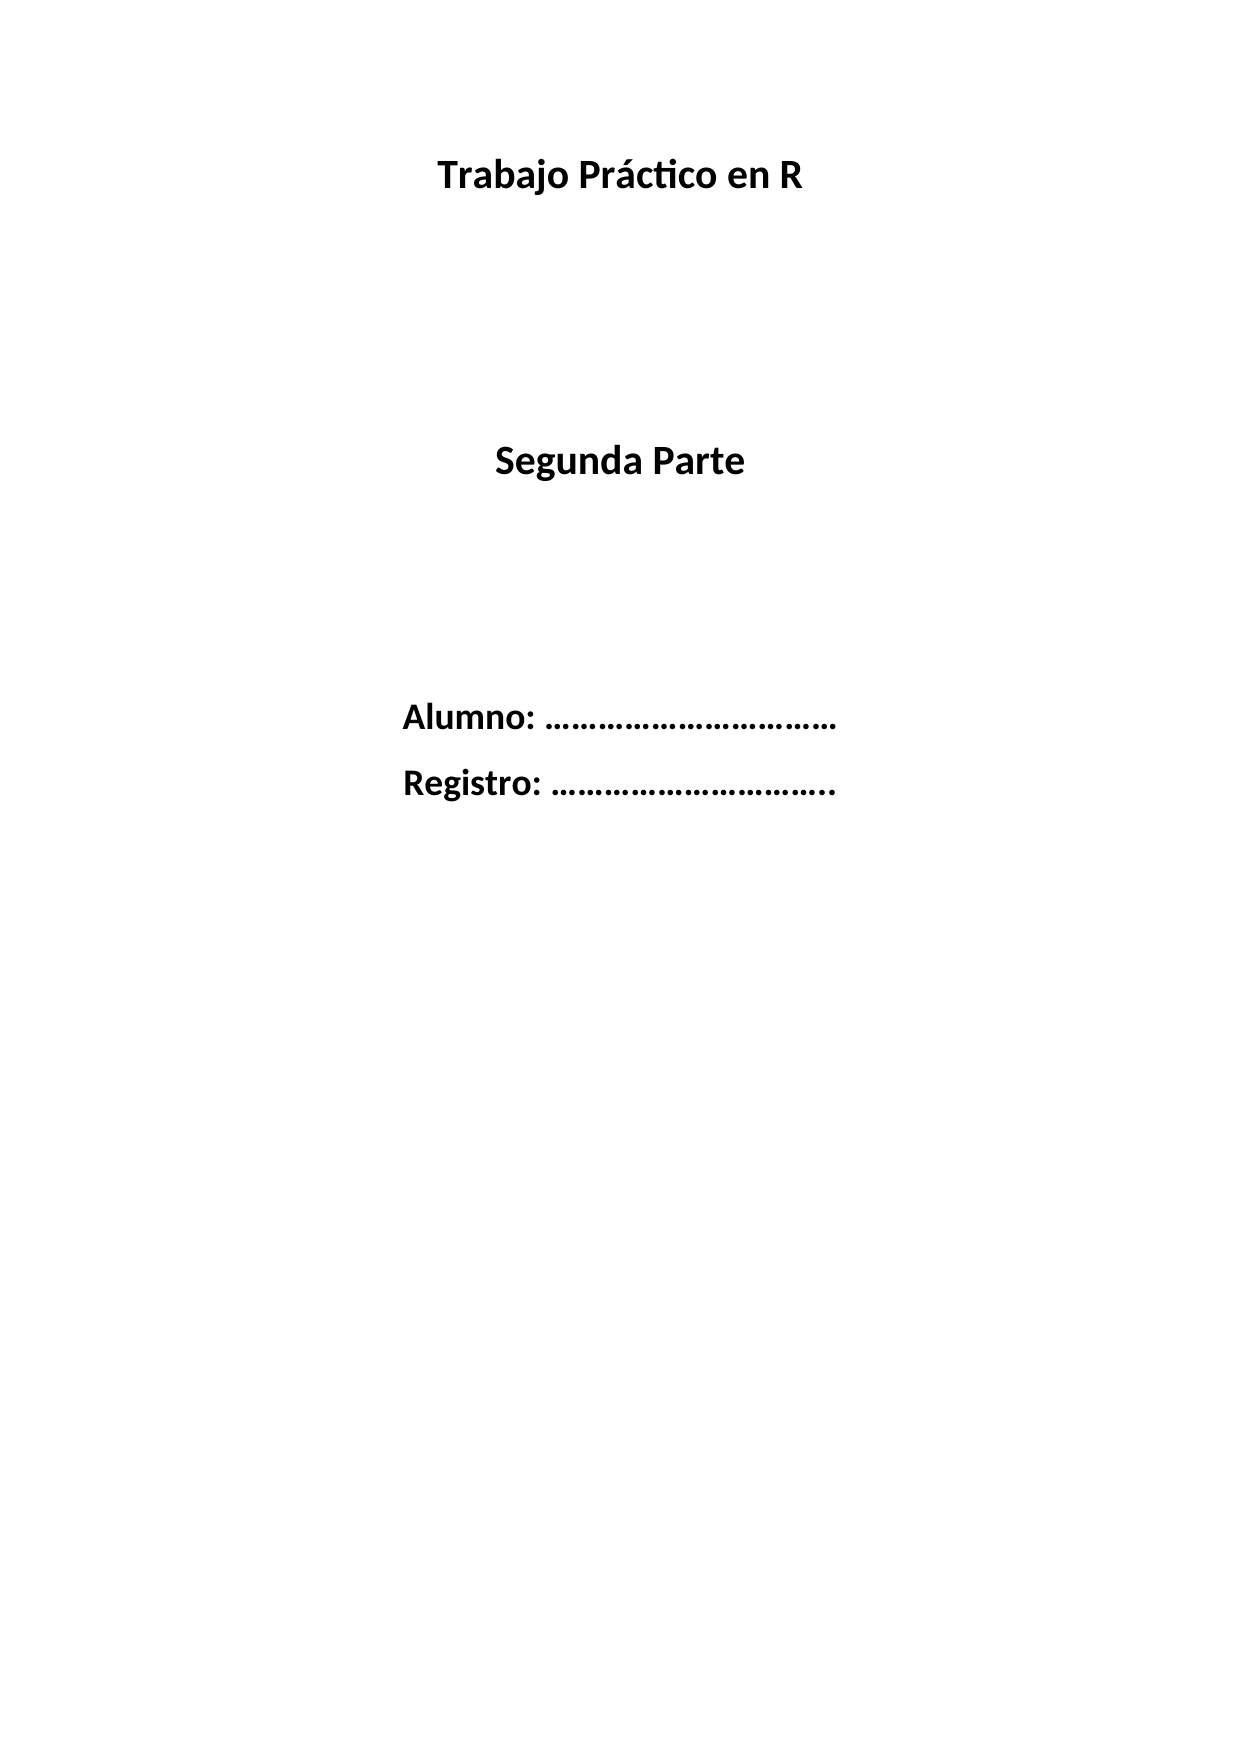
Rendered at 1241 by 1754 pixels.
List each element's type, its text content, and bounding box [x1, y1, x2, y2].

text Trabajo Práctico en R [177, 148, 1063, 198]
text Alumno: …………………………… [177, 693, 1063, 739]
text Segunda Parte [177, 434, 1063, 485]
text Registro: ………………………….. [177, 759, 1063, 805]
